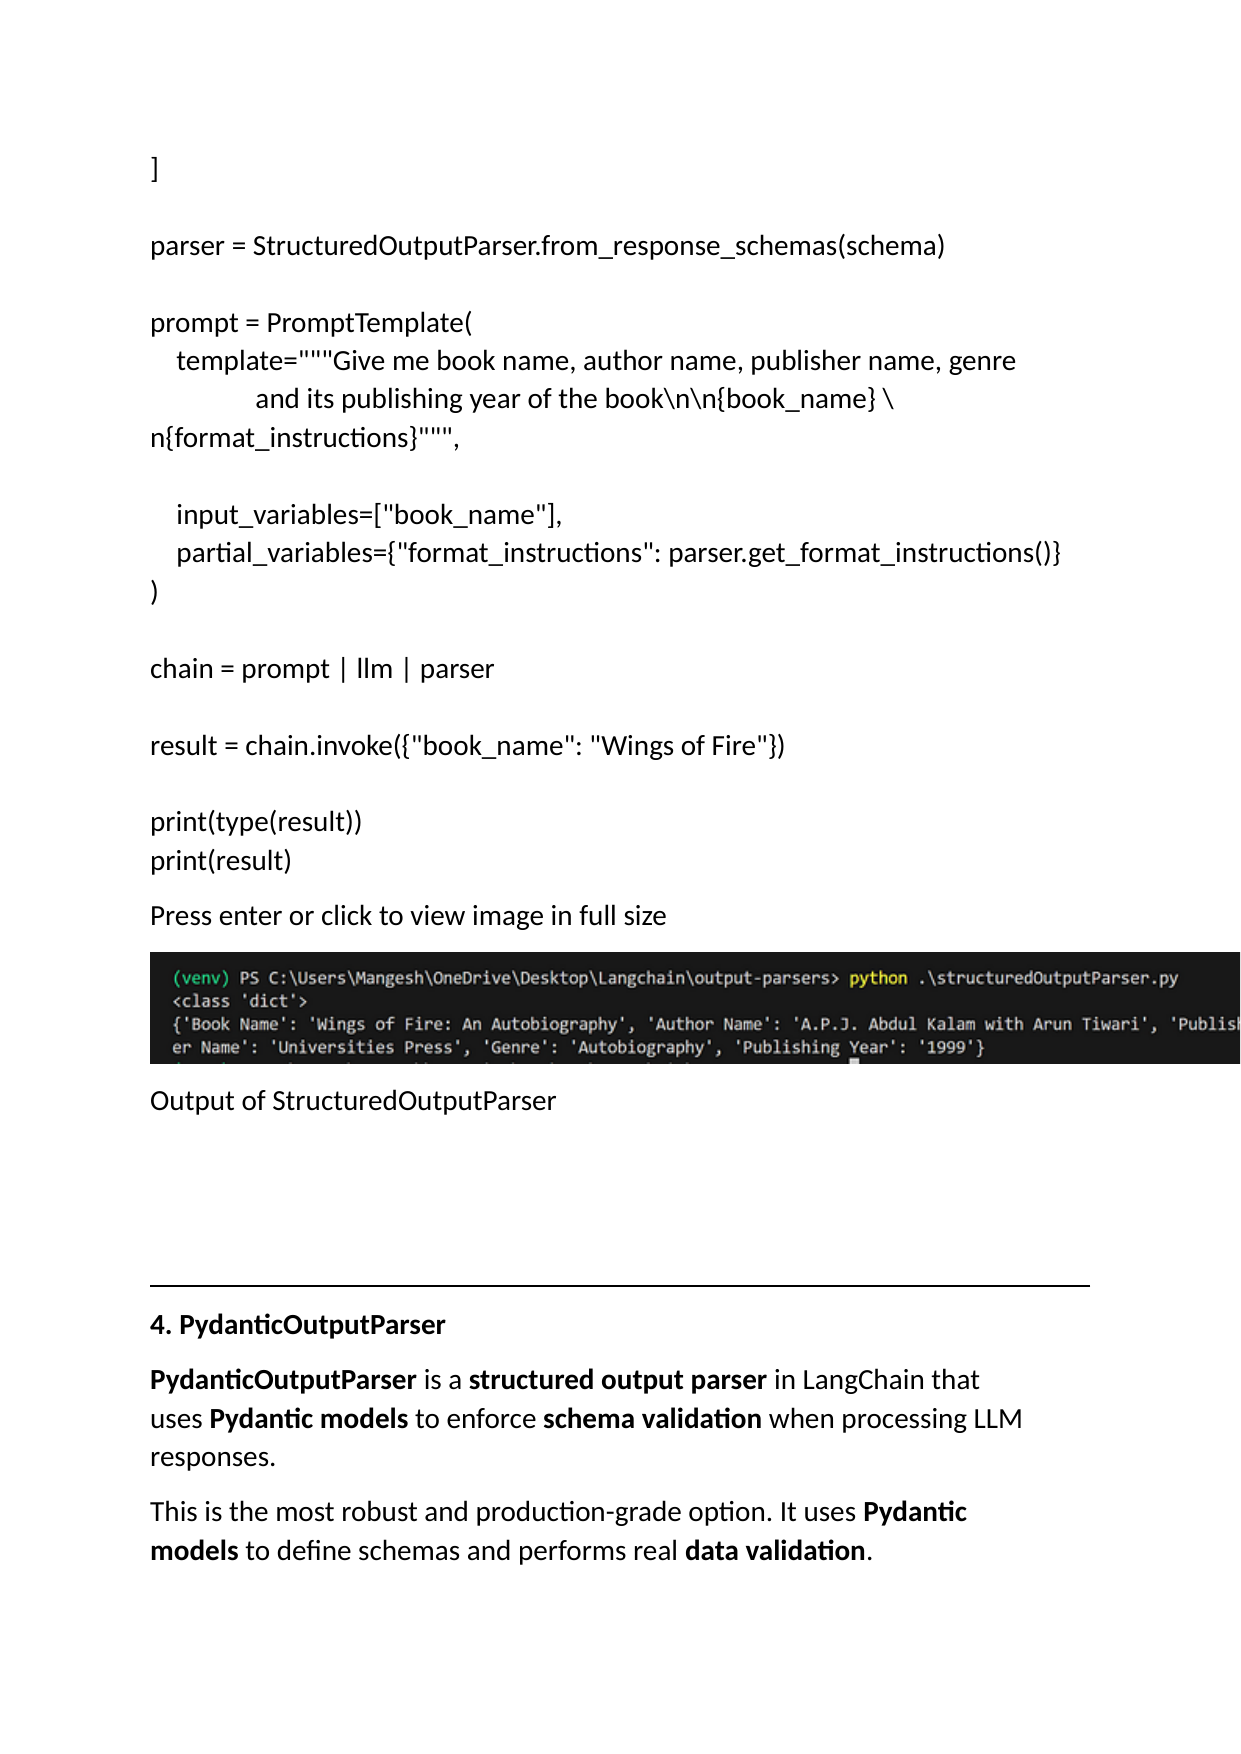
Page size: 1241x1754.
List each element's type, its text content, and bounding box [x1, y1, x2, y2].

text Press enter or click to view image in full size [150, 897, 1090, 933]
picture [150, 952, 1241, 1064]
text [150, 150, 1090, 877]
text This is the most robust and production-grade option. It uses Pydantic models to define schemas and performs real data validation. [150, 1493, 1090, 1567]
text 4. PydanticOutputParser [150, 1306, 1090, 1342]
text PydanticOutputParser is a structured output parser in LangChain that uses Pydantic models to enforce schema validation when processing LLM responses. [150, 1361, 1090, 1474]
text Output of StructuredOutputParser [150, 1082, 1090, 1118]
